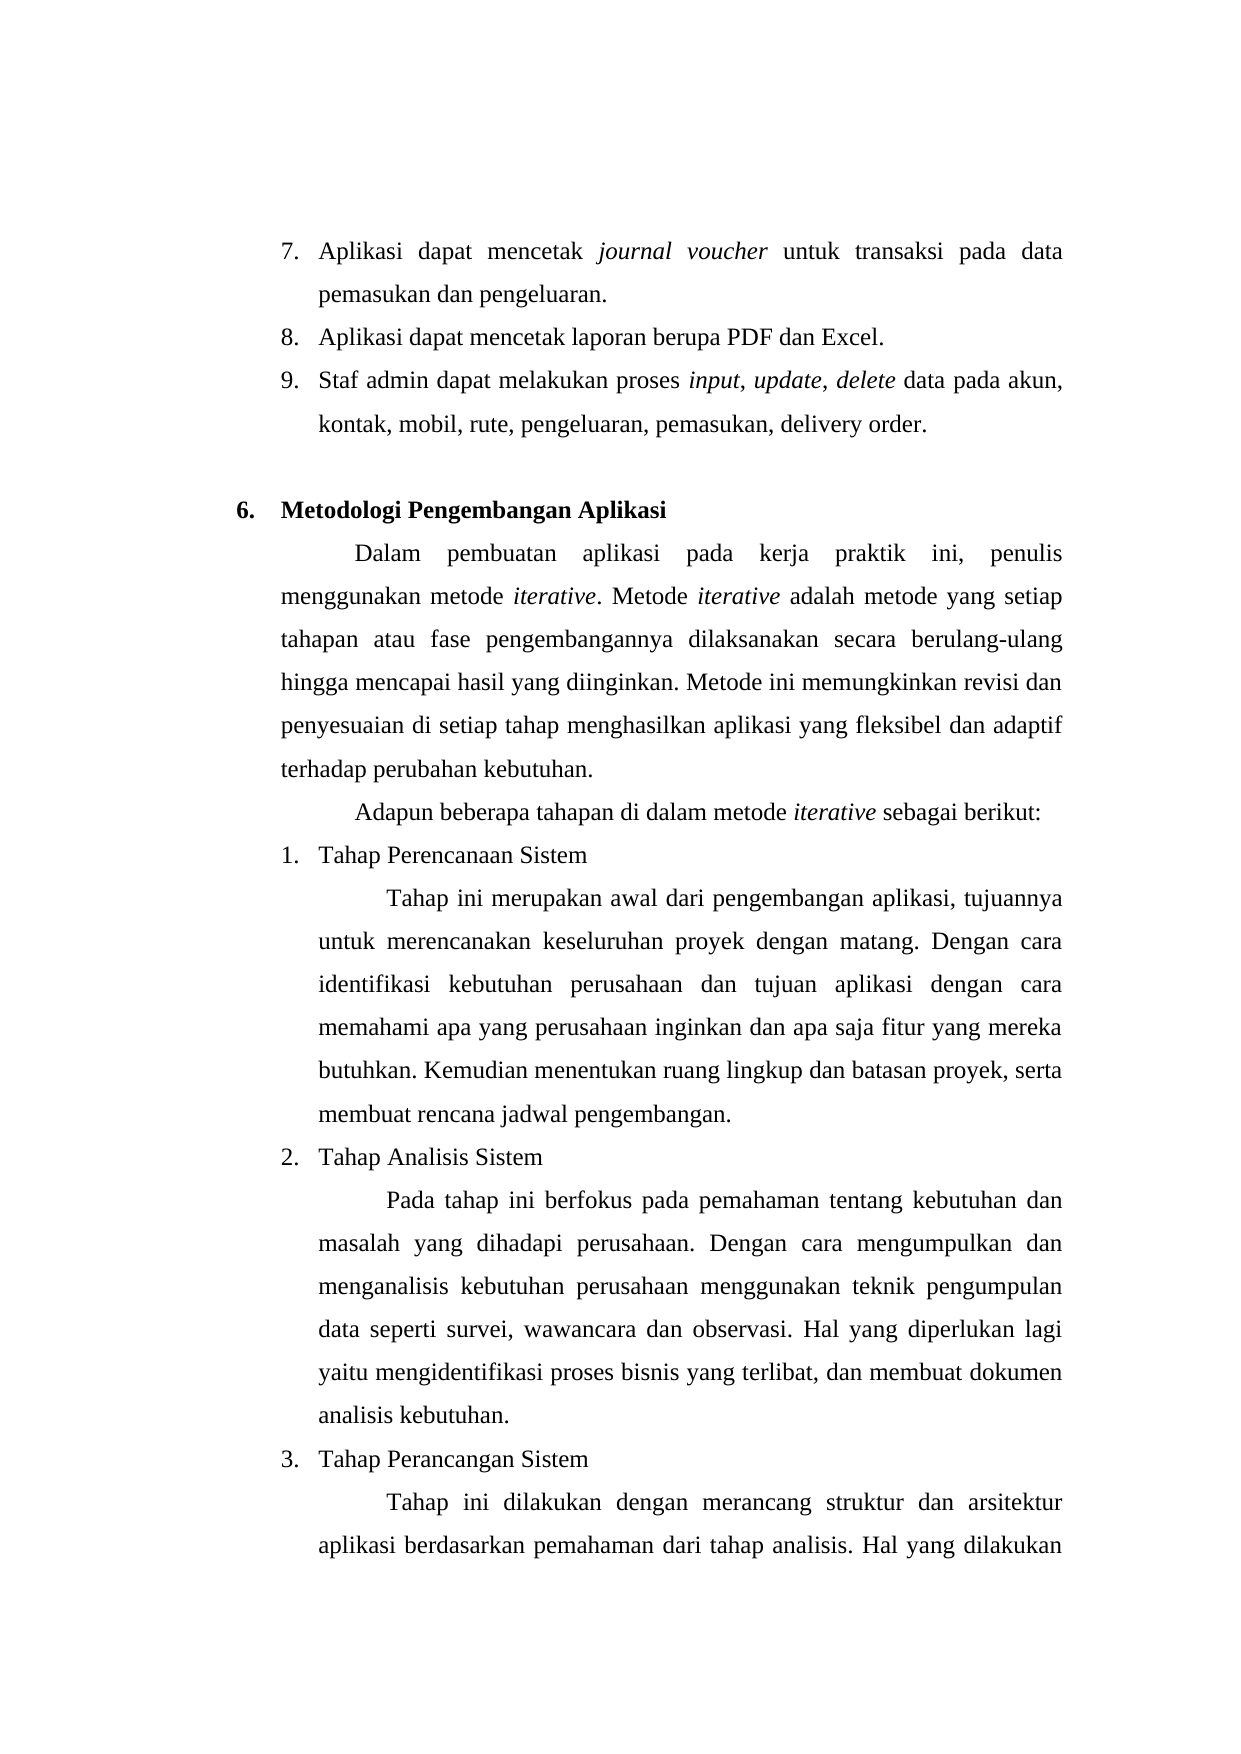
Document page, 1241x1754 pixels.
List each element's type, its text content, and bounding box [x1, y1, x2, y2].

list Metodologi Pengembangan Aplikasi [236, 495, 1063, 524]
list Tahap Perancangan Sistem [281, 1444, 1063, 1472]
list Aplikasi dapat mencetak laporan berupa PDF dan Excel. [281, 322, 1063, 351]
list Aplikasi dapat mencetak journal voucher untuk transaksi pada data pemasukan dan pengeluaran. [281, 236, 1063, 308]
list Staf admin dapat melakukan proses input, update, delete data pada akun, kontak, mobil, rute, pengeluaran, pemasukan, delivery order. [281, 366, 1063, 437]
list Tahap Perencanaan Sistem [281, 840, 1063, 869]
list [318, 1487, 1063, 1559]
list Dalam pembuatan aplikasi pada kerja praktik ini, penulis menggunakan metode iterative. Metode iterative adalah metode yang setiap tahapan atau fase pengembangannya dilaksanakan secara berulang-ulang hingga mencapai hasil yang diinginkan. Metode ini memungkinkan revisi dan penyesuaian di setiap tahap menghasilkan aplikasi yang fleksibel dan adaptif terhadap perubahan kebutuhan. [281, 538, 1063, 782]
list Adapun beberapa tahapan di dalam metode iterative sebagai berikut: [281, 797, 1063, 826]
list Pada tahap ini berfokus pada pemahaman tentang kebutuhan dan masalah yang dihadapi perusahaan. Dengan cara mengumpulkan dan menganalisis kebutuhan perusahaan menggunakan teknik pengumpulan data seperti survei, wawancara dan observasi. Hal yang diperlukan lagi yaitu mengidentifikasi proses bisnis yang terlibat, dan membuat dokumen analisis kebutuhan. [318, 1185, 1063, 1429]
list Tahap Analisis Sistem [281, 1142, 1063, 1171]
list Tahap ini merupakan awal dari pengembangan aplikasi, tujuannya untuk merencanakan keseluruhan proyek dengan matang. Dengan cara identifikasi kebutuhan perusahaan dan tujuan aplikasi dengan cara memahami apa yang perusahaan inginkan dan apa saja fitur yang mereka butuhkan. Kemudian menentukan ruang lingkup dan batasan proyek, serta membuat rencana jadwal pengembangan. [318, 883, 1063, 1127]
